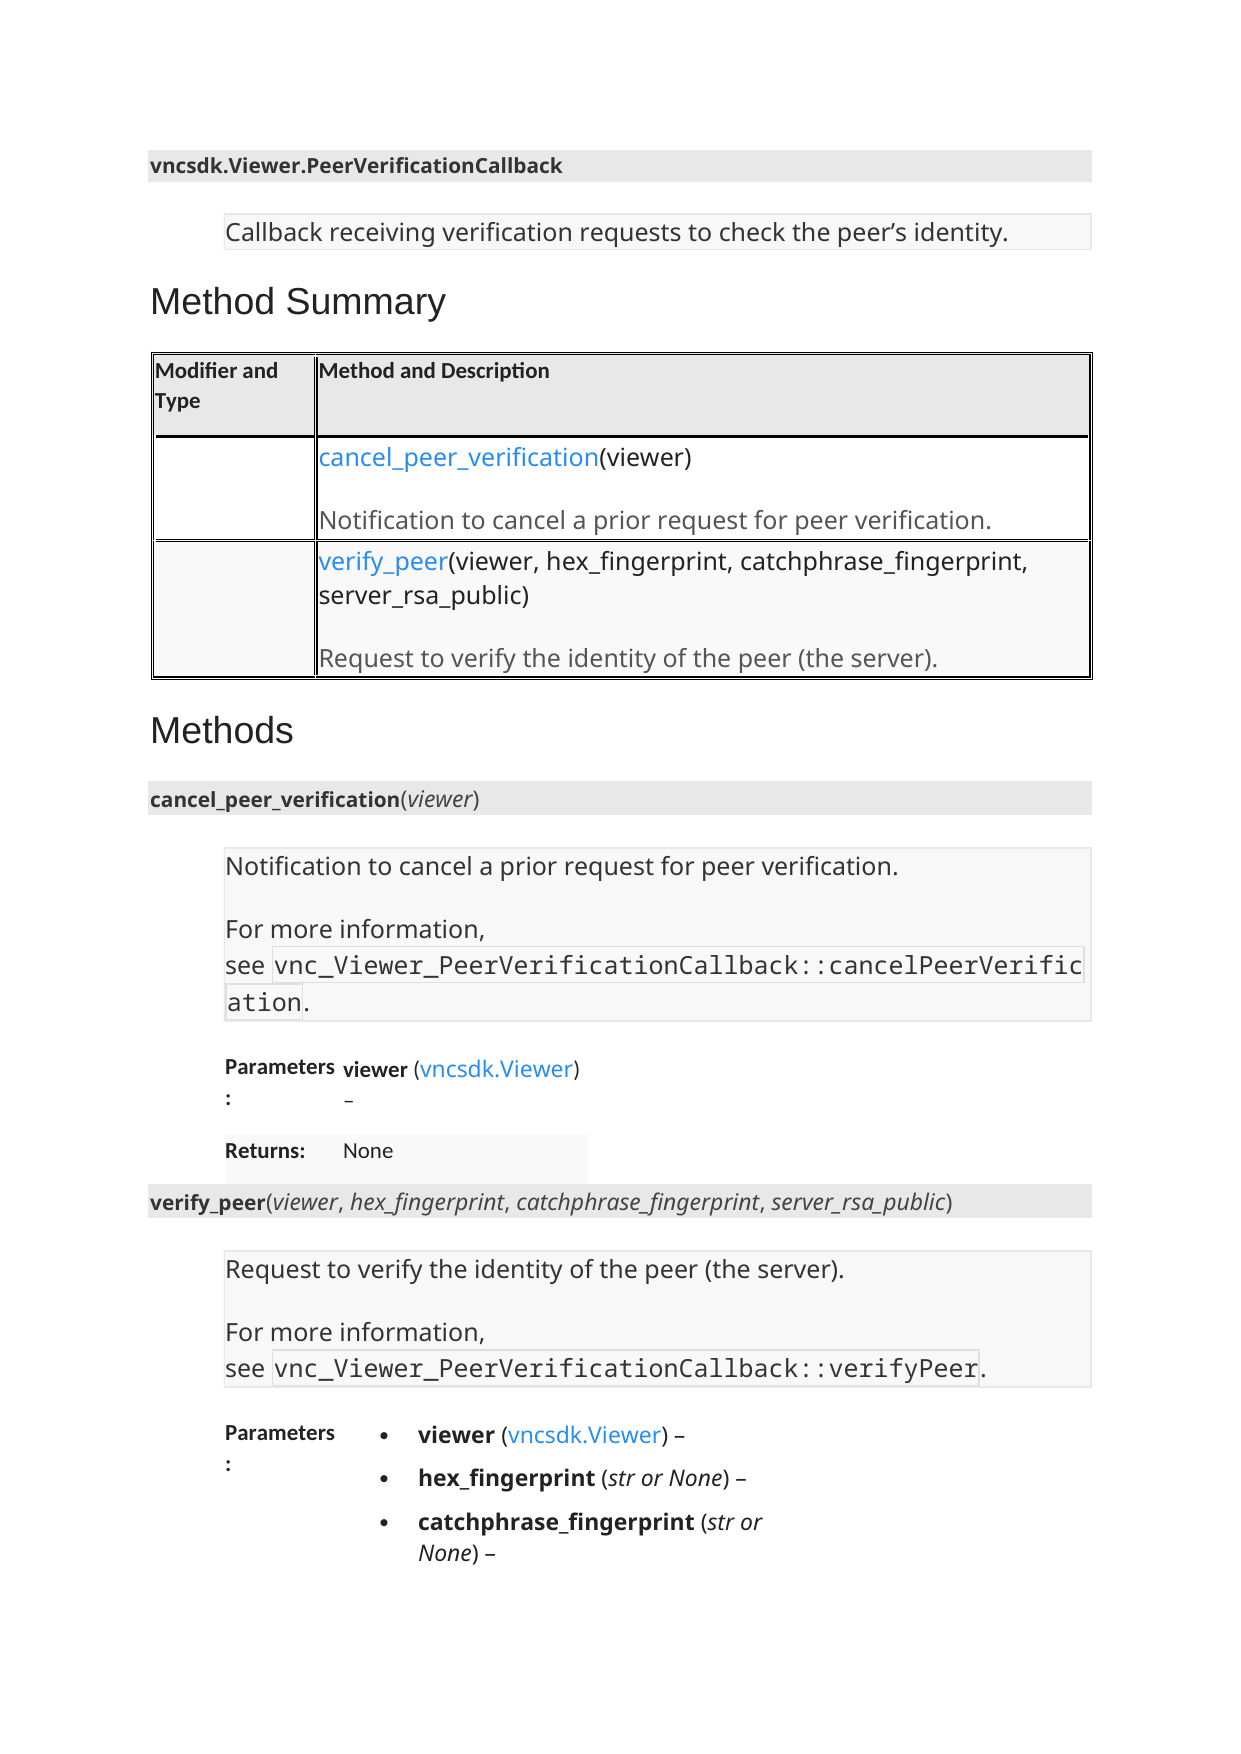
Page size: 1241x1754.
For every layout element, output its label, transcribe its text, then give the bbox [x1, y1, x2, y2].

text For more information, see vnc_Viewer_PeerVerificationCallback::verifyPeer. [225, 1313, 1090, 1386]
text For more information, see vnc_Viewer_PeerVerificationCallback::cancelPeerVerification. [225, 910, 1090, 1020]
table_header viewer (vncsdk.Viewer) – [341, 1051, 588, 1134]
table_header Method and Description [316, 355, 1089, 435]
subtitle Method Summary [150, 279, 1090, 322]
table_header Parameters: [225, 1417, 341, 1583]
text verify_peer(viewer, hex_fingerprint, catchphrase_fingerprint, server_rsa_public) [150, 1186, 1090, 1217]
table_cell verify_peer(viewer, hex_fingerprint, catchphrase_fingerprint, server_rsa_public) Request to verify the identity of the peer (the server). [316, 539, 1090, 676]
table_header Modifier and Type [152, 353, 316, 435]
text Callback receiving verification requests to check the peer’s identity. [225, 215, 1090, 249]
subtitle Methods [150, 709, 1090, 752]
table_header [341, 1417, 823, 1583]
text Request to verify the identity of the peer (the server). [225, 1252, 1090, 1286]
table_cell [154, 539, 316, 676]
text vncsdk.Viewer.PeerVerificationCallback [150, 152, 1090, 180]
table_cell Returns: [225, 1134, 341, 1184]
text cancel_peer_verification(viewer) [150, 783, 1090, 814]
text Notification to cancel a prior request for peer verification. [225, 849, 1090, 883]
table_cell cancel_peer_verification(viewer) Notification to cancel a prior request for peer verification. [318, 435, 1089, 538]
table_cell [154, 435, 314, 538]
table_cell None [341, 1134, 588, 1184]
table_header Parameters: [225, 1051, 341, 1134]
